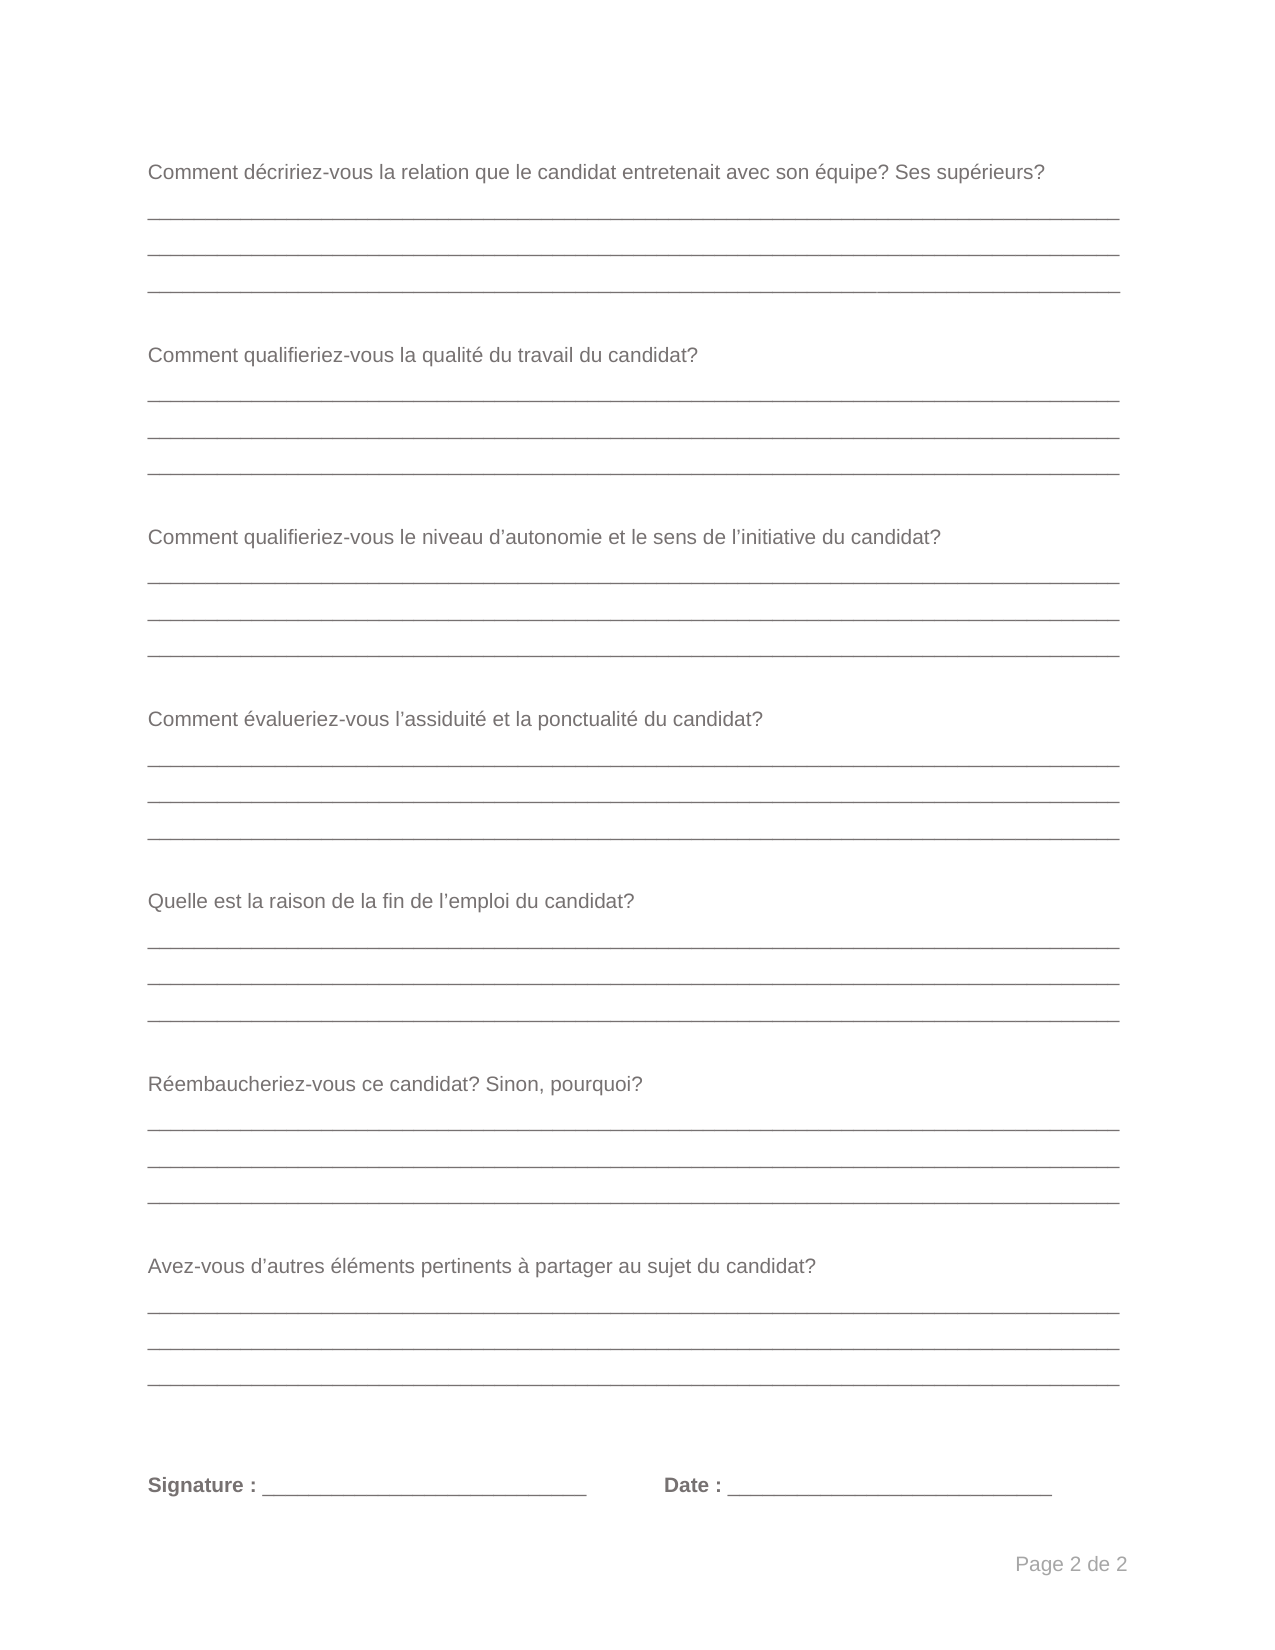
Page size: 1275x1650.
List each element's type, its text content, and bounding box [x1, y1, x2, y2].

text Avez-vous d’autres éléments pertinents à partager au sujet du candidat? [148, 1254, 1127, 1278]
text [148, 197, 1127, 221]
text Quelle est la raison de la fin de l’emploi du candidat? [148, 889, 1127, 913]
text ____________________________________________________________________________________ [148, 379, 1127, 403]
text ____________________________________________________________________________________ [148, 816, 1127, 840]
text ____________________________________________________________________________________ [148, 561, 1127, 585]
text ____________________________________________________________________________________ [148, 926, 1127, 950]
text ____________________________________________________________________________________ [148, 1108, 1127, 1132]
text Comment évalueriez-vous l’assiduité et la ponctualité du candidat? [148, 707, 1127, 731]
text ____________________________________________________________________________________ [148, 743, 1127, 767]
text Comment décririez-vous la relation que le candidat entretenait avec son équipe? Ses supérieurs? [148, 160, 1127, 184]
text ____________________________________________________________________________________ [148, 1144, 1127, 1168]
text ____________________________________________________________________________________ [148, 1181, 1127, 1205]
text ____________________________________________________________________________________ [148, 598, 1127, 622]
text Comment qualifieriez-vous le niveau d’autonomie et le sens de l’initiative du candidat? [148, 525, 1127, 549]
text ____________________________________________________________________________________ [148, 1363, 1127, 1387]
text ____________________________________________________________________________________ [148, 1290, 1127, 1314]
text ____________________________________________________________________________________ [148, 452, 1127, 476]
text ____________________________________________________________________________________ [148, 634, 1127, 658]
text ____________________________________________________________________________________ [148, 962, 1127, 986]
text Comment qualifieriez-vous la qualité du travail du candidat? [148, 342, 1127, 366]
text ____________________________________________________________________________________ [148, 999, 1127, 1023]
text ____________________________________________________________________________________ [148, 269, 1127, 293]
text ____________________________________________________________________________________ [148, 415, 1127, 439]
text ____________________________________________________________________________________ [148, 1327, 1127, 1351]
text Signature : ____________________________ Date : ____________________________ [148, 1473, 1127, 1497]
text ____________________________________________________________________________________ [148, 780, 1127, 804]
text Réembaucheriez-vous ce candidat? Sinon, pourquoi? [148, 1072, 1127, 1096]
text ____________________________________________________________________________________ [148, 233, 1127, 257]
